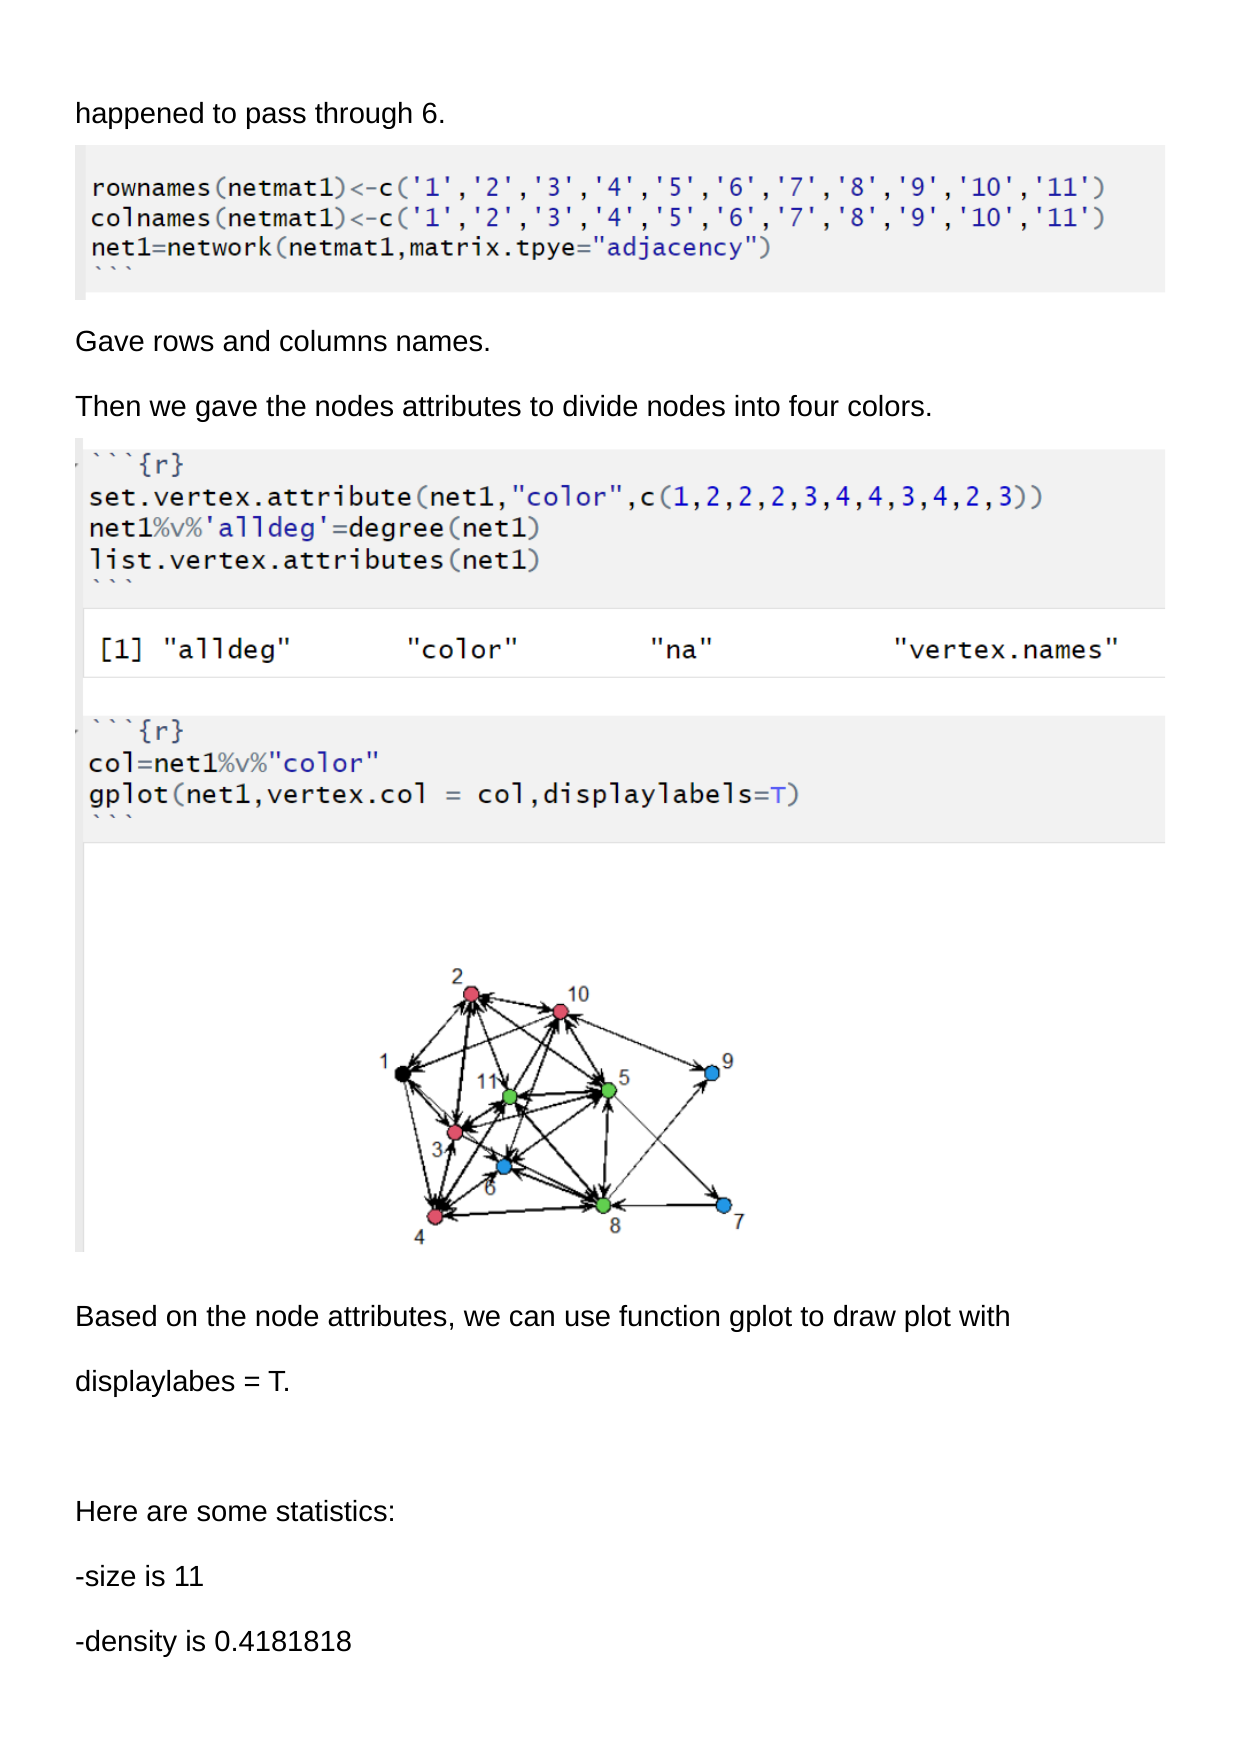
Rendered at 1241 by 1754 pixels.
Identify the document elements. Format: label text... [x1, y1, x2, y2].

text -size is 11 [75, 1543, 1165, 1608]
text -density is 0.4181818 [75, 1608, 1165, 1673]
picture [75, 145, 1166, 300]
text Based on the node attributes, we can use function gplot to draw plot with displaylabes = T. [75, 1283, 1165, 1413]
picture [75, 438, 1166, 1252]
text Gave rows and columns names. [75, 308, 1165, 373]
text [75, 81, 1165, 145]
text Here are some statistics: [75, 1478, 1165, 1543]
text Then we gave the nodes attributes to divide nodes into four colors. [75, 373, 1165, 438]
